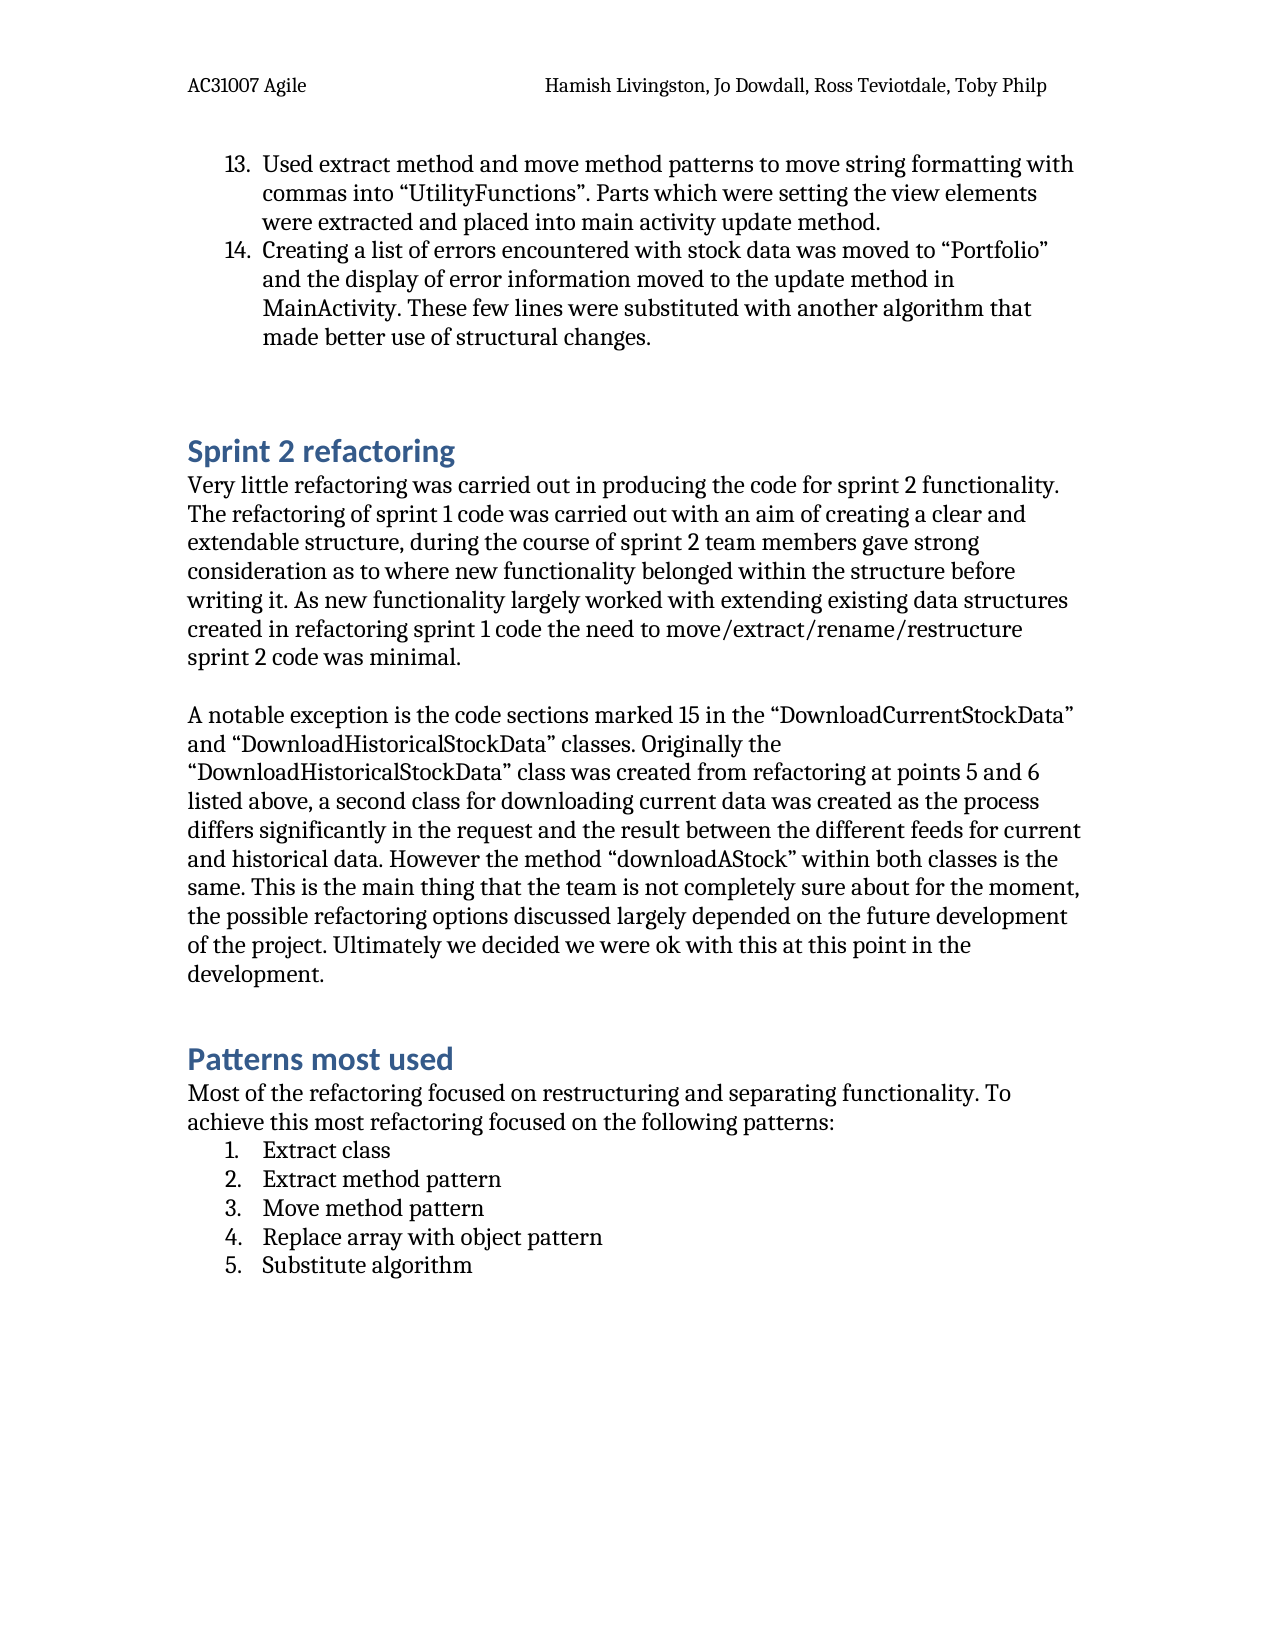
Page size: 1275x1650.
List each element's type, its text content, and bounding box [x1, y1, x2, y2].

list Extract class [225, 1136, 1087, 1165]
subtitle Sprint 2 refactoring [187, 430, 1087, 471]
list Used extract method and move method patterns to move string formatting with commas into “UtilityFunctions”. Parts which were setting the view elements were extracted and placed into main activity update method. [225, 150, 1087, 236]
list Extract method pattern [225, 1165, 1087, 1194]
subtitle Patterns most used [187, 1038, 1087, 1079]
text A notable exception is the code sections marked 15 in the “DownloadCurrentStockData” and “DownloadHistoricalStockData” classes. Originally the “DownloadHistoricalStockData” class was created from refactoring at points 5 and 6 listed above, a second class for downloading current data was created as the process differs significantly in the request and the result between the different feeds for current and historical data. However the method “downloadAStock” within both classes is the same. This is the main thing that the team is not completely sure about for the moment, the possible refactoring options discussed largely depended on the future development of the project. Ultimately we decided we were ok with this at this point in the development. [187, 701, 1087, 988]
list Creating a list of errors encountered with stock data was moved to “Portfolio” and the display of error information moved to the update method in MainActivity. These few lines were substituted with another algorithm that made better use of structural changes. [225, 236, 1087, 351]
text Very little refactoring was carried out in producing the code for sprint 2 functionality. The refactoring of sprint 1 code was carried out with an aim of creating a clear and extendable structure, during the course of sprint 2 team members gave strong consideration as to where new functionality belonged within the structure before writing it. As new functionality largely worked with extending existing data structures created in refactoring sprint 1 code the need to move/extract/rename/restructure sprint 2 code was minimal. [187, 471, 1087, 672]
text Most of the refactoring focused on restructuring and separating functionality. To achieve this most refactoring focused on the following patterns: [187, 1079, 1087, 1136]
list Replace array with object pattern [225, 1223, 1087, 1251]
list Substitute algorithm [225, 1251, 1087, 1280]
list Move method pattern [225, 1194, 1087, 1223]
